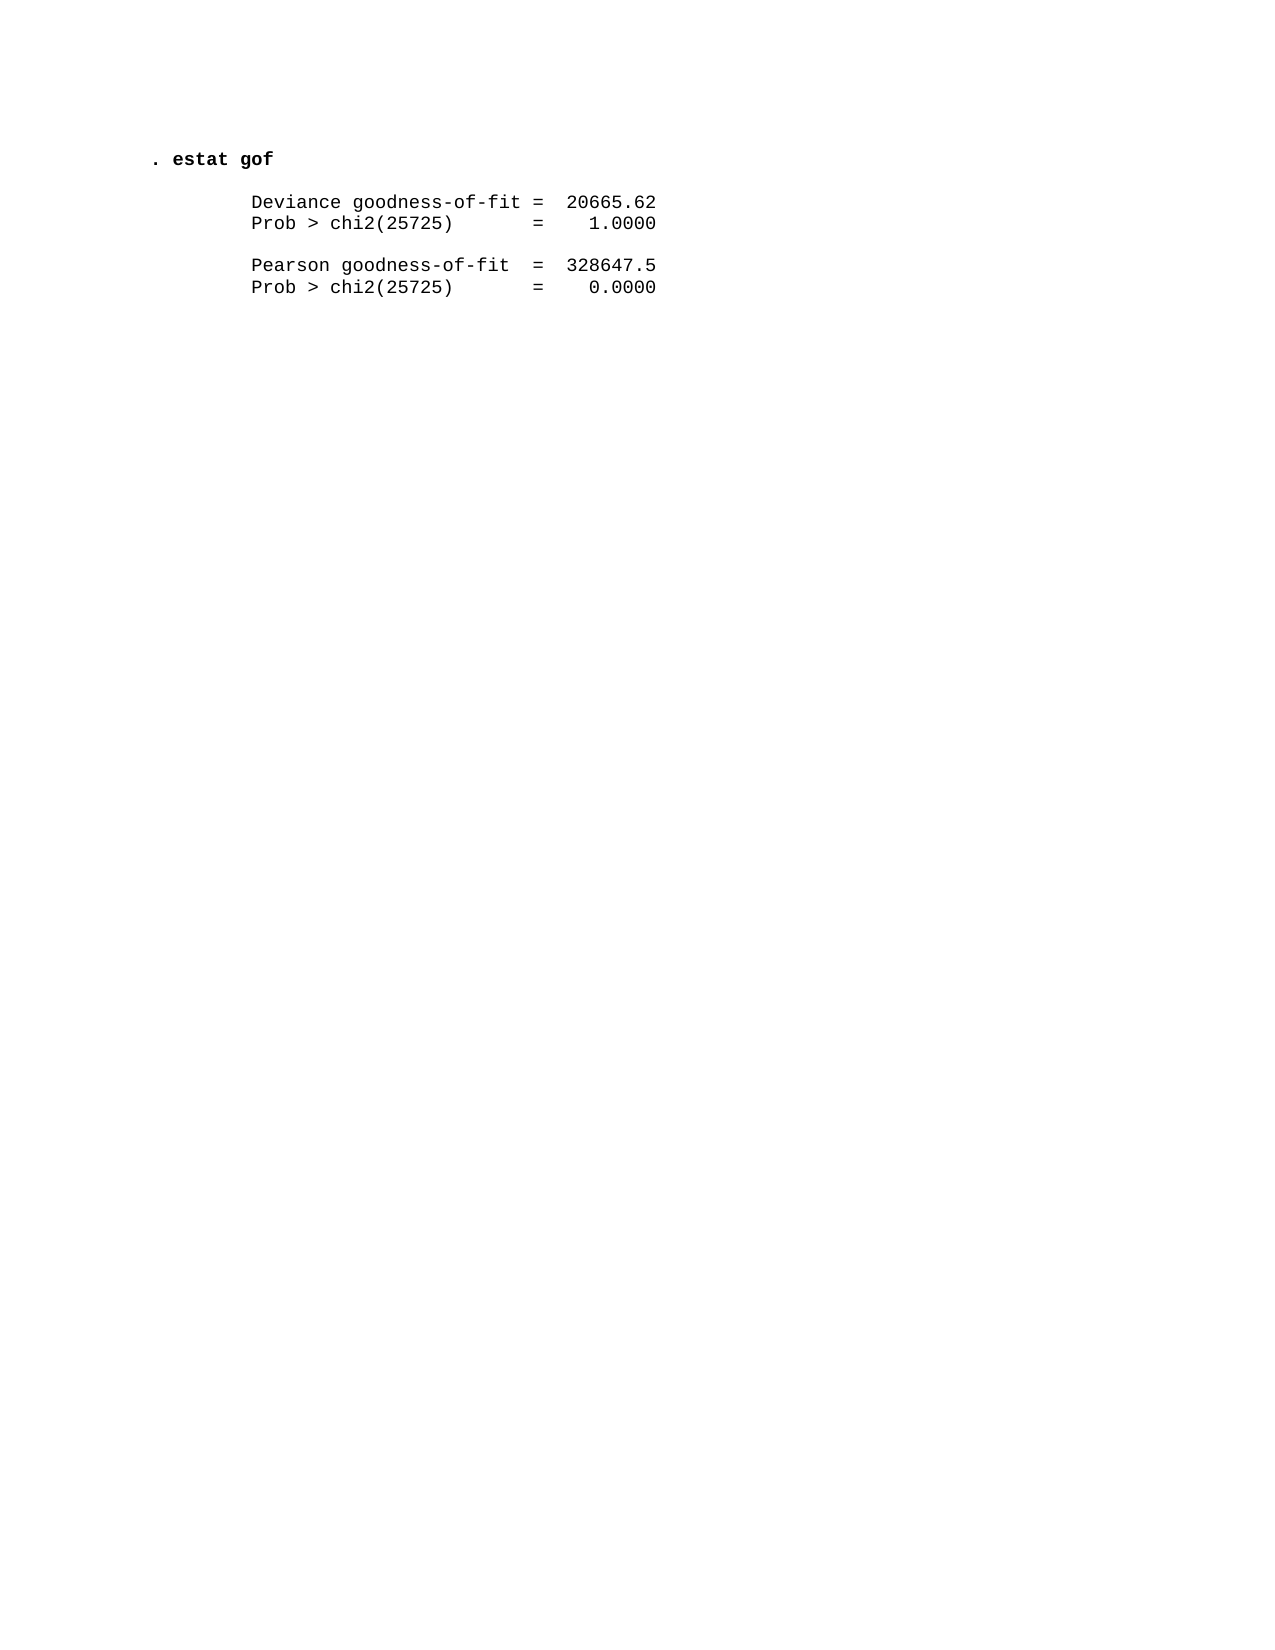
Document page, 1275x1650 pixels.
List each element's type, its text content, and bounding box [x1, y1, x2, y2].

text . estat gof [150, 150, 1125, 171]
text Pearson goodness-of-fit = 328647.5 [150, 256, 1125, 277]
text Prob > chi2(25725) = 1.0000 [150, 214, 1125, 235]
text Prob > chi2(25725) = 0.0000 [150, 277, 1125, 299]
text Deviance goodness-of-fit = 20665.62 [150, 192, 1125, 214]
